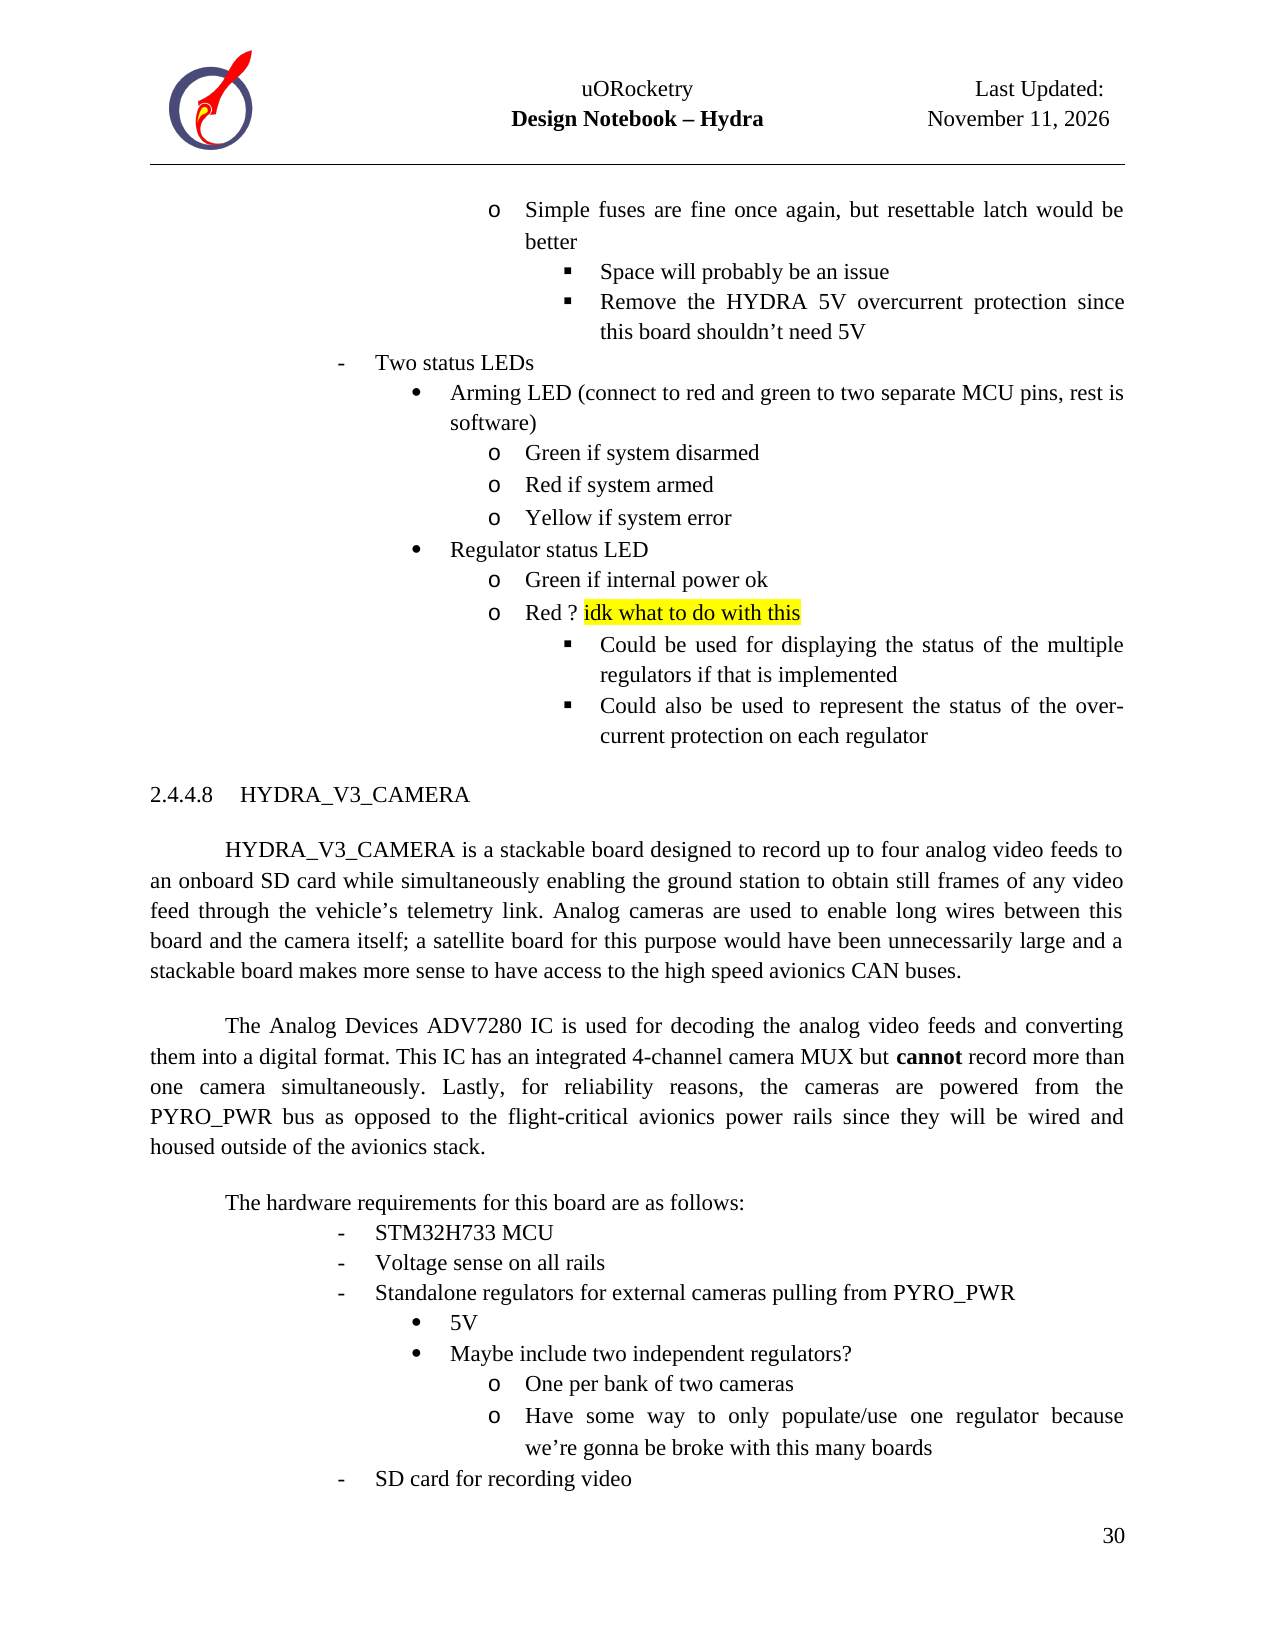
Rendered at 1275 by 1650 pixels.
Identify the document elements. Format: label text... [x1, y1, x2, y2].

list Two status LEDs [337, 348, 1125, 375]
list Red if system armed [487, 472, 1125, 500]
list Maybe include two independent regulators? [412, 1340, 1125, 1366]
subtitle HYDRA_V3_CAMERA [150, 781, 1125, 808]
list STM32H733 MCU [337, 1219, 1125, 1245]
list 5V [412, 1309, 1125, 1336]
list Could also be used to represent the status of the over-current protection on each regulator [562, 692, 1125, 748]
list One per bank of two cameras [487, 1370, 1125, 1398]
list Space will probably be an issue [562, 258, 1125, 284]
list Voltage sense on all rails [337, 1249, 1125, 1275]
list Green if system disarmed [487, 439, 1125, 467]
list Standalone regulators for external cameras pulling from PYRO_PWR [337, 1279, 1125, 1306]
list Remove the HYDRA 5V overcurrent protection since this board shouldn’t need 5V [562, 288, 1125, 345]
list Yellow if system error [487, 504, 1125, 532]
list Red ? idk what to do with this [487, 599, 1125, 627]
list SD card for recording video [337, 1464, 1125, 1491]
list Could be used for displaying the status of the multiple regulators if that is implemented [562, 631, 1125, 688]
text The Analog Devices ADV7280 IC is used for decoding the analog video feeds and converting them into a digital format. This IC has an integrated 4-channel camera MUX but cannot record more than one camera simultaneously. Lastly, for reliability reasons, the cameras are powered from the PYRO_PWR bus as opposed to the flight-critical avionics power rails since they will be wired and housed outside of the avionics stack. [150, 1013, 1125, 1160]
picture [165, 46, 258, 152]
list Simple fuses are fine once again, but resettable latch would be better [487, 196, 1125, 254]
list Regulator status LED [412, 536, 1125, 563]
text The hardware requirements for this board are as follows: [150, 1189, 1125, 1215]
list Green if internal power ok [487, 567, 1125, 595]
list Arming LED (connect to red and green to two separate MCU pins, rest is software) [412, 379, 1125, 435]
text HYDRA_V3_CAMERA is a stackable board designed to record up to four analog video feeds to an onboard SD card while simultaneously enabling the ground station to obtain still frames of any video feed through the vehicle’s telemetry link. Analog cameras are used to enable long wires between this board and the camera itself; a satellite board for this purpose would have been unnecessarily large and a stackable board makes more sense to have access to the high speed avionics CAN buses. [150, 837, 1125, 984]
list Have some way to only populate/use one regulator because we’re gonna be broke with this many boards [487, 1402, 1125, 1461]
